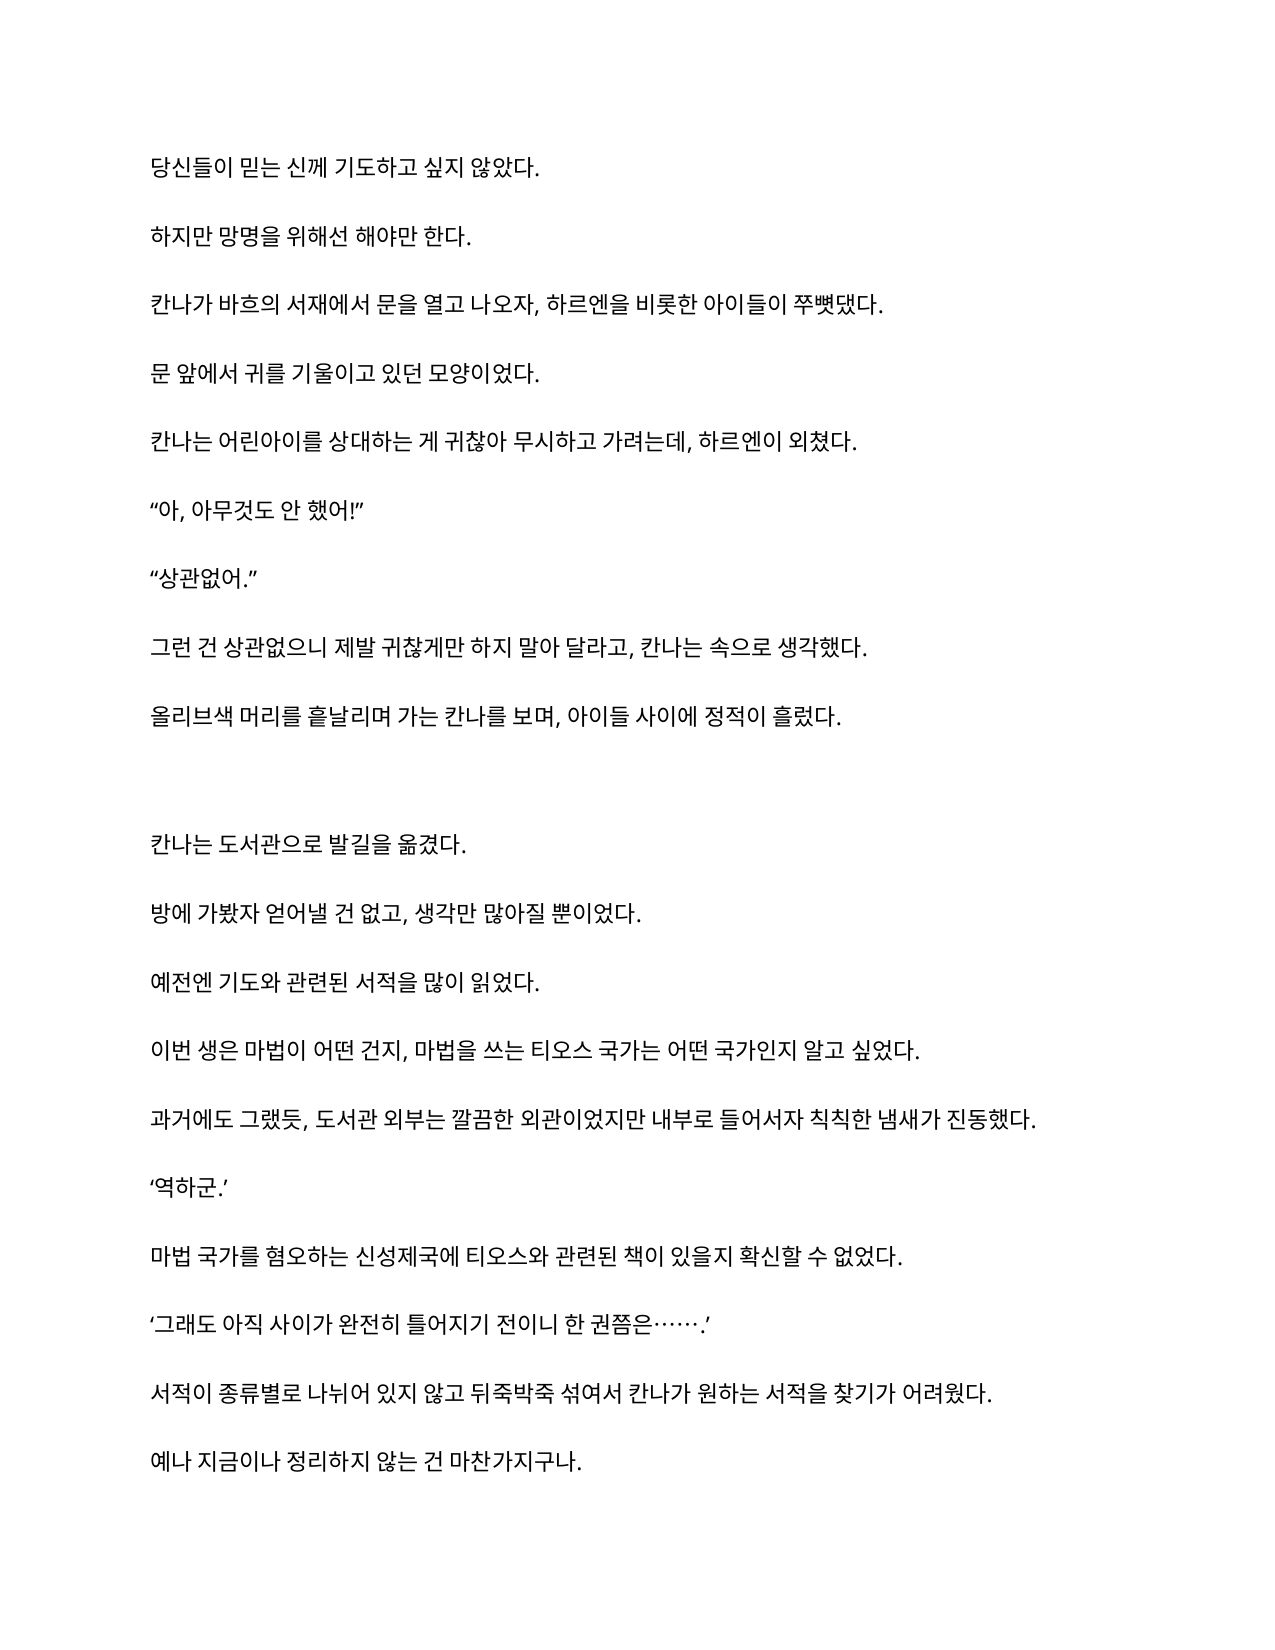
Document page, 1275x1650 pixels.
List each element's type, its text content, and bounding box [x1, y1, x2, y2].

text 올리브색 머리를 흩날리며 가는 칸나를 보며, 아이들 사이에 정적이 흘렀다. [150, 698, 1125, 732]
text 과거에도 그랬듯, 도서관 외부는 깔끔한 외관이었지만 내부로 들어서자 칙칙한 냄새가 진동했다. [150, 1101, 1125, 1135]
text 방에 가봤자 얻어낼 건 없고, 생각만 많아질 뿐이었다. [150, 896, 1125, 929]
text ‘그래도 아직 사이가 완전히 틀어지기 전이니 한 권쯤은…….’ [150, 1307, 1125, 1340]
text 칸나는 도서관으로 발길을 옮겼다. [150, 827, 1125, 861]
text 예나 지금이나 정리하지 않는 건 마찬가지구나. [150, 1444, 1125, 1477]
text ‘역하군.’ [150, 1170, 1125, 1203]
text 서적이 종류별로 나뉘어 있지 않고 뒤죽박죽 섞여서 칸나가 원하는 서적을 찾기가 어려웠다. [150, 1376, 1125, 1409]
text 당신들이 믿는 신께 기도하고 싶지 않았다. [150, 150, 1125, 183]
text 하지만 망명을 위해선 해야만 한다. [150, 218, 1125, 252]
text 문 앞에서 귀를 기울이고 있던 모양이었다. [150, 356, 1125, 389]
text “상관없어.” [150, 561, 1125, 594]
text 이번 생은 마법이 어떤 건지, 마법을 쓰는 티오스 국가는 어떤 국가인지 알고 싶었다. [150, 1033, 1125, 1066]
text 칸나는 어린아이를 상대하는 게 귀찮아 무시하고 가려는데, 하르엔이 외쳤다. [150, 424, 1125, 457]
text “아, 아무것도 안 했어!” [150, 493, 1125, 526]
text 그런 건 상관없으니 제발 귀찮게만 하지 말아 달라고, 칸나는 속으로 생각했다. [150, 630, 1125, 663]
text 칸나가 바흐의 서재에서 문을 열고 나오자, 하르엔을 비롯한 아이들이 쭈뼛댔다. [150, 287, 1125, 320]
text 마법 국가를 혐오하는 신성제국에 티오스와 관련된 책이 있을지 확신할 수 없었다. [150, 1238, 1125, 1272]
text 예전엔 기도와 관련된 서적을 많이 읽었다. [150, 964, 1125, 998]
